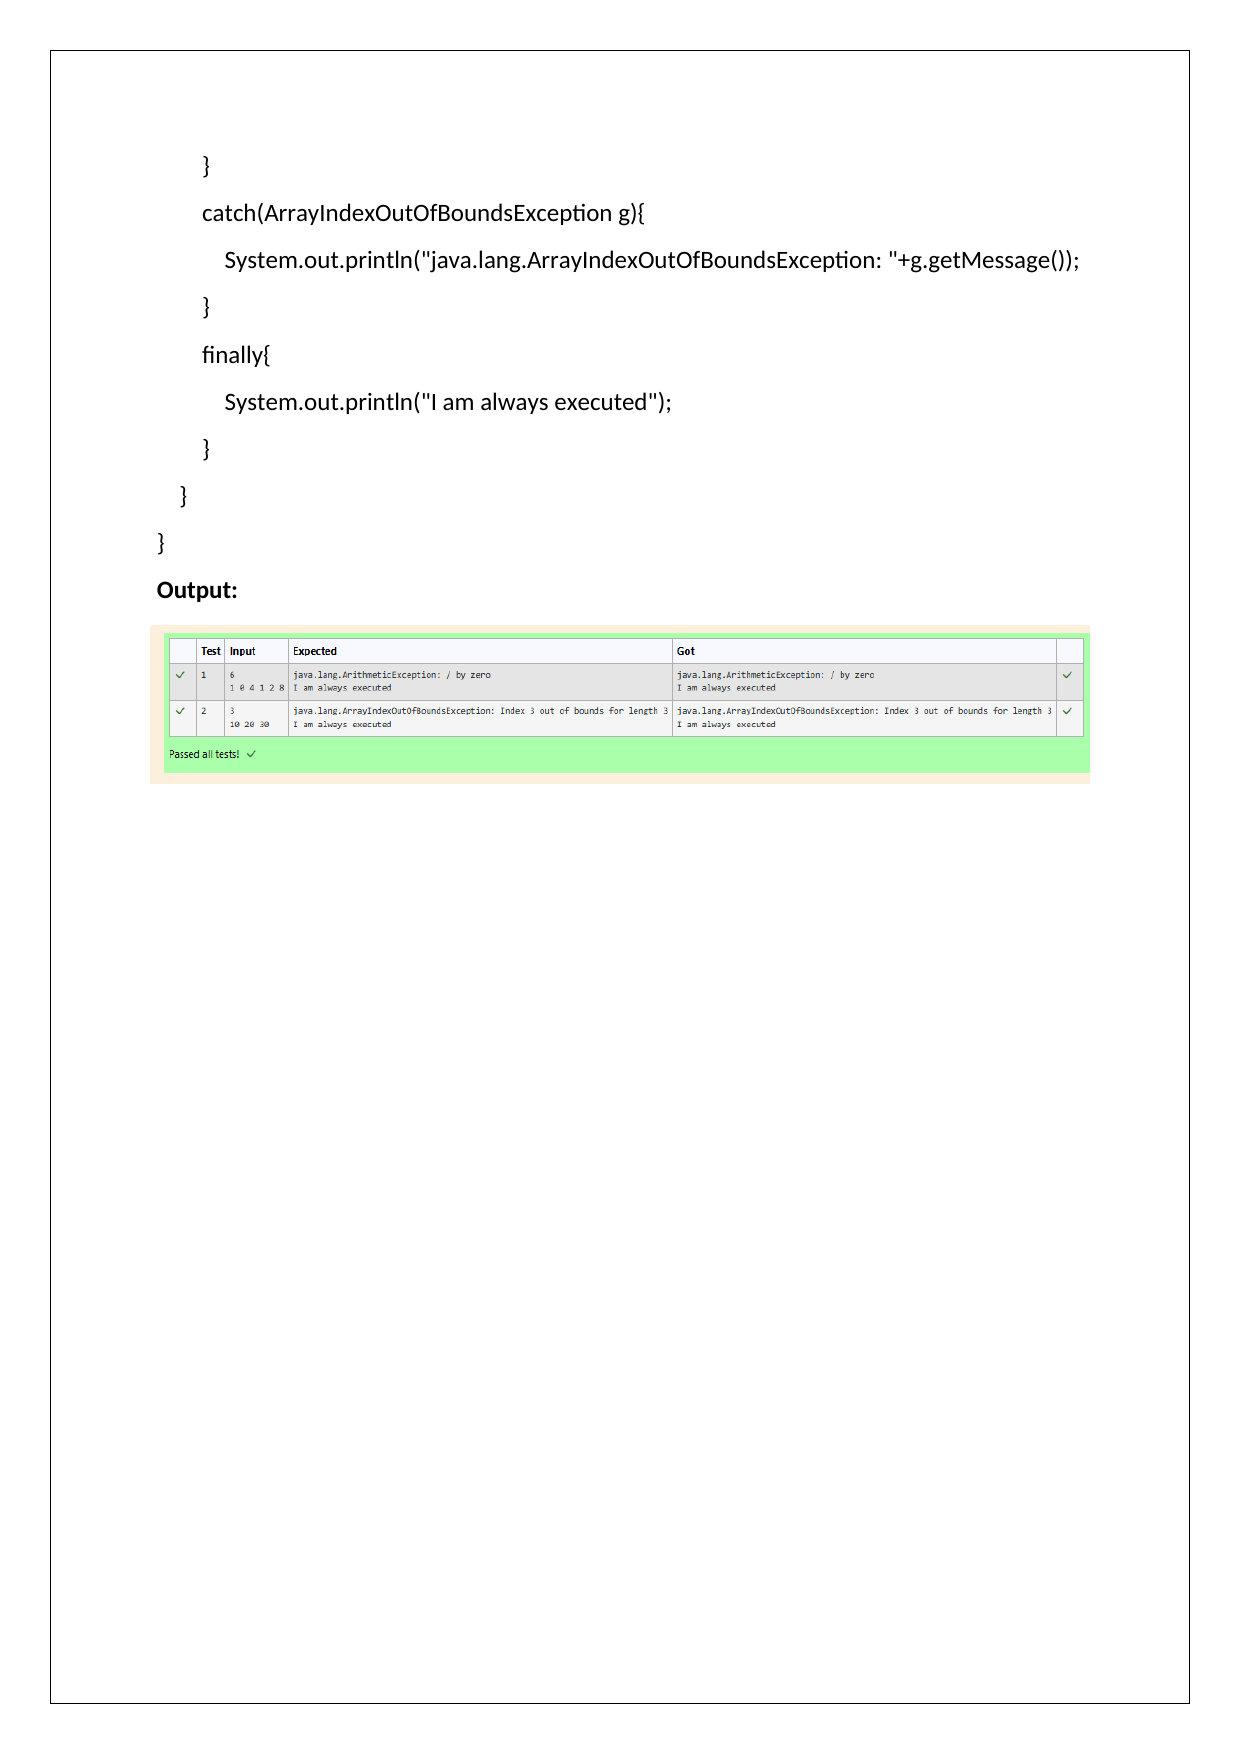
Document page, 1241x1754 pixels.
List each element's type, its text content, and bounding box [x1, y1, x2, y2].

text } [157, 527, 1090, 558]
text System.out.println("I am always executed"); [157, 386, 1090, 416]
picture [150, 621, 1091, 784]
text } [157, 433, 1090, 464]
text } [157, 292, 1090, 322]
text catch(ArrayIndexOutOfBoundsException g){ [157, 197, 1090, 228]
text System.out.println("java.lang.ArrayIndexOutOfBoundsException: "+g.getMessage()); [157, 244, 1090, 275]
text } [157, 150, 1090, 181]
text Output: [157, 575, 1090, 605]
text finally{ [157, 339, 1090, 369]
text } [157, 480, 1090, 511]
